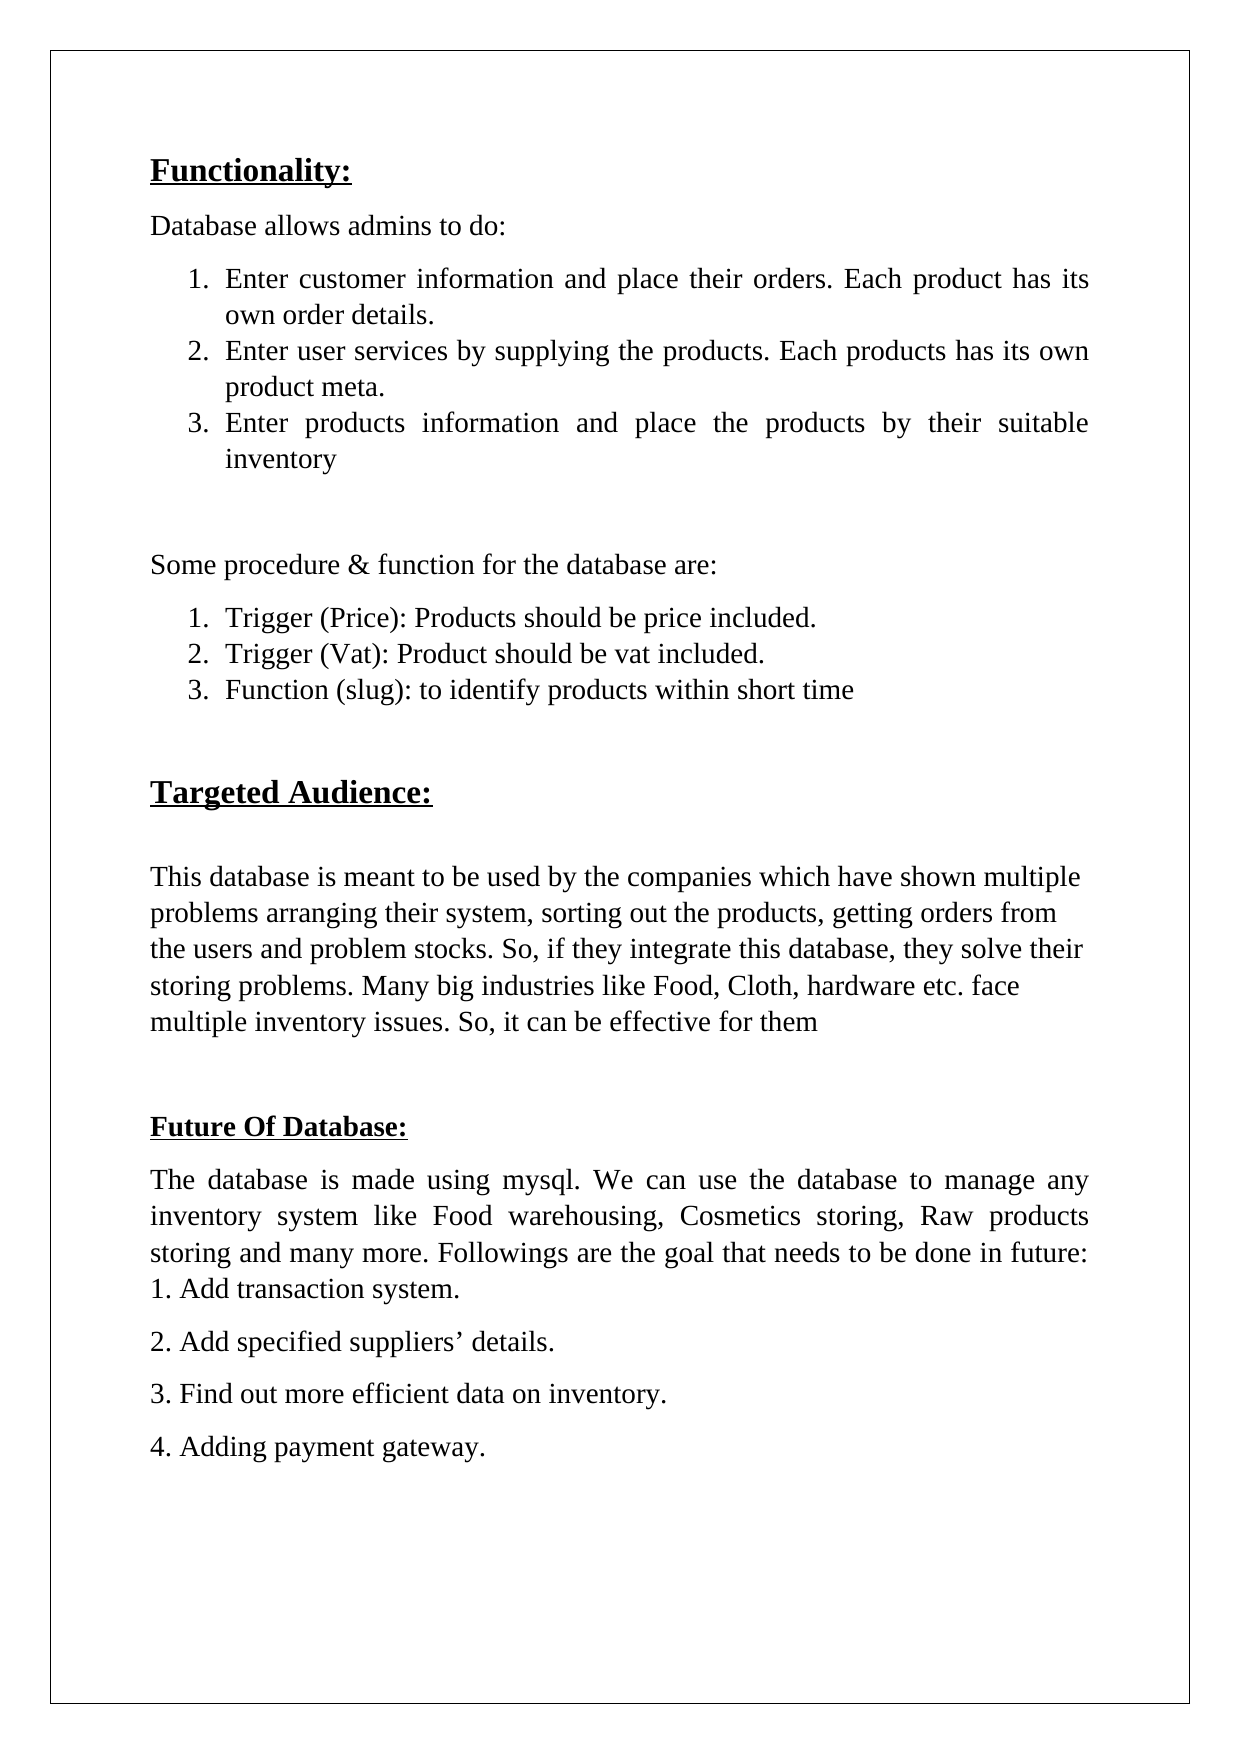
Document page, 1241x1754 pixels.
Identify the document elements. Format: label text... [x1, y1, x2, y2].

text Targeted Audience: [150, 772, 1090, 841]
text Functionality: [150, 150, 1090, 188]
text This database is meant to be used by the companies which have shown multiple problems arranging their system, sorting out the products, getting orders from the users and problem stocks. So, if they integrate this database, they solve their storing problems. Many big industries like Food, Cloth, hardware etc. face multiple inventory issues. So, it can be effective for them [150, 859, 1090, 1037]
text 4. Adding payment gateway. [150, 1429, 1090, 1463]
list Trigger (Price): Products should be price included. [187, 600, 1090, 633]
list Trigger (Vat): Product should be vat included. [187, 636, 1090, 670]
text Database allows admins to do: [150, 208, 1090, 242]
text 3. Find out more efficient data on inventory. [150, 1376, 1090, 1410]
text The database is made using mysql. We can use the database to manage any inventory system like Food warehousing, Cosmetics storing, Raw products storing and many more. Followings are the goal that needs to be done in future: 1. Add transaction system. [150, 1162, 1090, 1304]
text Future Of Database: [150, 1109, 1090, 1143]
list Function (slug): to identify products within short time [187, 672, 1090, 706]
list Enter products information and place the products by their suitable inventory [187, 405, 1090, 475]
text Some procedure & function for the database are: [150, 547, 1090, 581]
list Enter customer information and place their orders. Each product has its own order details. [187, 261, 1090, 331]
list Enter user services by supplying the products. Each products has its own product meta. [187, 333, 1090, 403]
text 2. Add specified suppliers’ details. [150, 1324, 1090, 1357]
